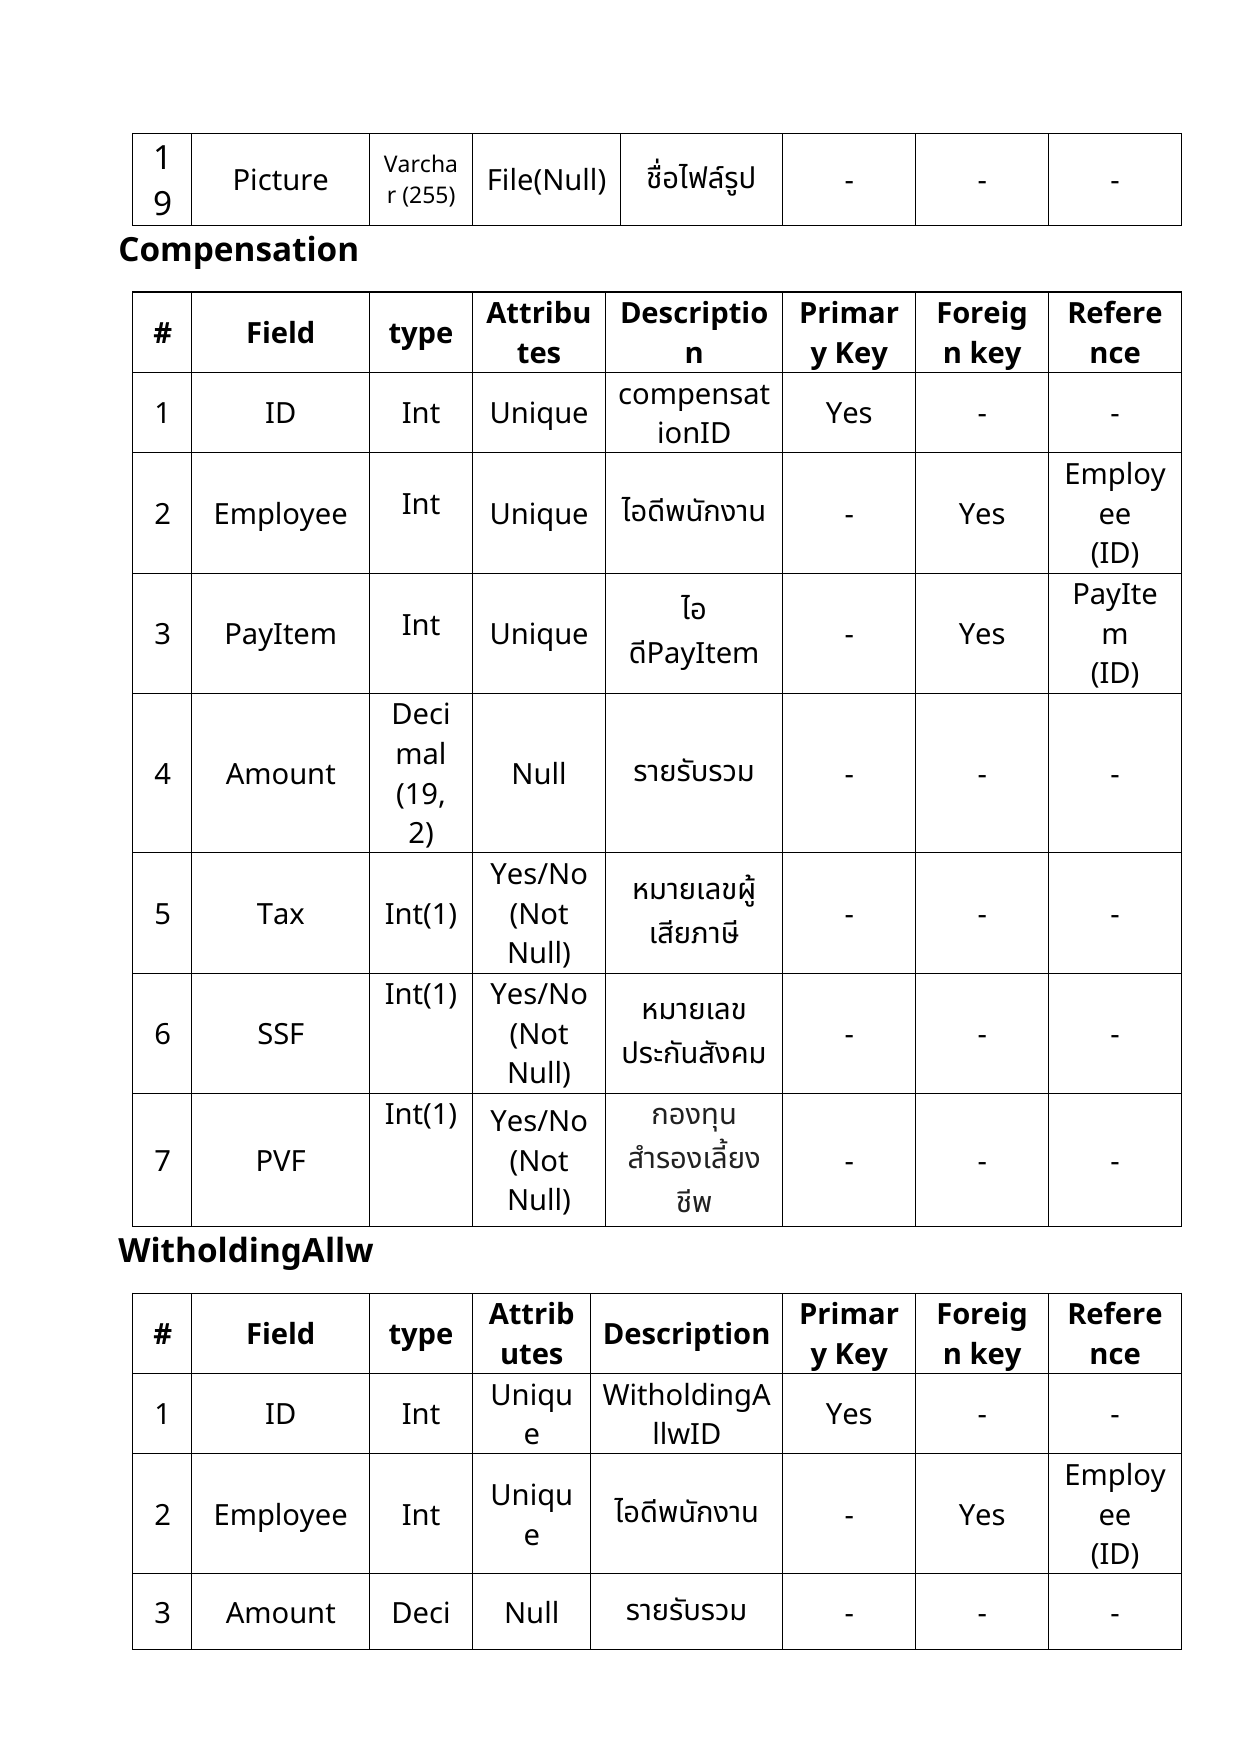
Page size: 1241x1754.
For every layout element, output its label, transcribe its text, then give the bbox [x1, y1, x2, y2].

table_cell Yes [916, 574, 1048, 692]
table_cell Yes/No (Not Null) [473, 974, 605, 1092]
table_cell ไอดีPayItem [606, 574, 782, 692]
table_cell Int(1) [370, 974, 472, 1092]
table_cell - [783, 974, 915, 1092]
table_cell - [783, 1574, 915, 1649]
table_cell compensationID [606, 373, 782, 452]
table_header Foreign key [916, 293, 1048, 372]
table_cell - [783, 453, 915, 572]
table_cell ไอดีพนักงาน [591, 1454, 782, 1573]
table_header type [370, 293, 472, 372]
table_cell Unique [473, 453, 605, 572]
table_cell - [783, 1094, 915, 1226]
table_cell Yes [783, 1374, 915, 1453]
table_cell Employee [192, 453, 369, 572]
table_cell - [783, 694, 915, 852]
table_cell Picture [192, 134, 369, 225]
table_cell Int [370, 1374, 472, 1453]
table_cell - [916, 694, 1048, 852]
table_header Attributes [473, 293, 605, 372]
table_header Field [192, 1294, 369, 1373]
table_header # [133, 1294, 191, 1373]
table_cell - [1049, 694, 1181, 852]
text WitholdingAllw [118, 1227, 1090, 1272]
table_cell - [916, 1094, 1048, 1226]
table_cell WitholdingAllwID [591, 1374, 782, 1453]
table_cell Varchar (255) [370, 134, 472, 225]
table_cell Decimal (19, 2) [370, 694, 472, 852]
table_header Primary Key [783, 1294, 915, 1373]
table_cell 2 [133, 1454, 191, 1573]
table_cell Unique [473, 574, 605, 692]
table_cell Int [370, 373, 472, 452]
table_cell PayItem [192, 574, 369, 692]
table_cell - [1049, 1374, 1181, 1453]
table_cell ID [192, 1374, 369, 1453]
table_cell - [916, 1374, 1048, 1453]
table_cell 7 [133, 1094, 191, 1226]
table_cell SSF [192, 974, 369, 1092]
table_cell Yes [916, 1454, 1048, 1573]
table_cell - [783, 853, 915, 972]
table_cell Null [473, 1574, 590, 1649]
table_cell File(Null) [473, 134, 620, 225]
table_cell Int [370, 1454, 472, 1573]
table_cell - [916, 373, 1048, 452]
table_cell 4 [133, 694, 191, 852]
table_cell 19 [133, 134, 191, 225]
table_cell Int(1) [370, 853, 472, 972]
table_cell Null [473, 694, 605, 852]
table_cell 3 [133, 574, 191, 692]
table_cell Int [370, 574, 472, 692]
table_cell Tax [192, 853, 369, 972]
table_header Attributes [473, 1294, 590, 1373]
table_cell Amount [192, 1574, 369, 1649]
table_cell - [1049, 853, 1181, 972]
table_cell Unique [473, 1454, 590, 1573]
table_cell - [916, 974, 1048, 1092]
table_header Reference [1049, 293, 1181, 372]
table_cell ID [192, 373, 369, 452]
table_cell 6 [133, 974, 191, 1092]
table_header Description [591, 1294, 782, 1373]
table_cell - [783, 134, 915, 225]
table_cell PVF [192, 1094, 369, 1226]
table_cell Int(1) [370, 1094, 472, 1226]
text Compensation [118, 226, 1090, 271]
table_cell Int [370, 453, 472, 572]
table_header Reference [1049, 1294, 1181, 1373]
table_cell ชื่อไฟล์รูป [621, 134, 782, 225]
table_cell ไอดีพนักงาน [606, 453, 782, 572]
table_header Description [606, 293, 782, 372]
table_cell - [916, 1574, 1048, 1649]
table_cell Yes [916, 453, 1048, 572]
table_cell - [783, 574, 915, 692]
table_cell - [1049, 134, 1181, 225]
table_header Foreign key [916, 1294, 1048, 1373]
table_cell Unique [473, 1374, 590, 1453]
table_cell 1 [133, 1374, 191, 1453]
table_cell - [783, 1454, 915, 1573]
table_cell PayItem (ID) [1049, 574, 1181, 692]
table_cell Yes/No (Not Null) [473, 1094, 605, 1226]
table_cell 3 [133, 1574, 191, 1649]
table_cell 1 [133, 373, 191, 452]
table_header type [370, 1294, 472, 1373]
table_cell Employee (ID) [1049, 453, 1181, 572]
table_cell Amount [192, 694, 369, 852]
table_header Field [192, 293, 369, 372]
table_cell หมายเลขประกันสังคม [606, 974, 782, 1092]
table_cell Unique [473, 373, 605, 452]
table_cell หมายเลขผู้เสียภาษี [606, 853, 782, 972]
table_cell - [1049, 1574, 1181, 1649]
table_cell Yes/No (Not Null) [473, 853, 605, 972]
table_cell - [1049, 373, 1181, 452]
table_cell รายรับรวม [606, 694, 782, 852]
table_cell - [916, 853, 1048, 972]
table_cell - [916, 134, 1048, 225]
table_cell Employee (ID) [1049, 1454, 1181, 1573]
table_cell Yes [783, 373, 915, 452]
table_header Primary Key [783, 293, 915, 372]
table_header # [133, 293, 191, 372]
table_cell - [1049, 974, 1181, 1092]
table_cell รายรับรวม [591, 1574, 782, 1649]
table_cell Decimal (19, 2) [370, 1574, 472, 1649]
table_cell 5 [133, 853, 191, 972]
table_cell - [1049, 1094, 1181, 1226]
table_cell กองทุนสำรองเลี้ยงชีพ [606, 1094, 782, 1226]
table_cell 2 [133, 453, 191, 572]
table_cell Employee [192, 1454, 369, 1573]
